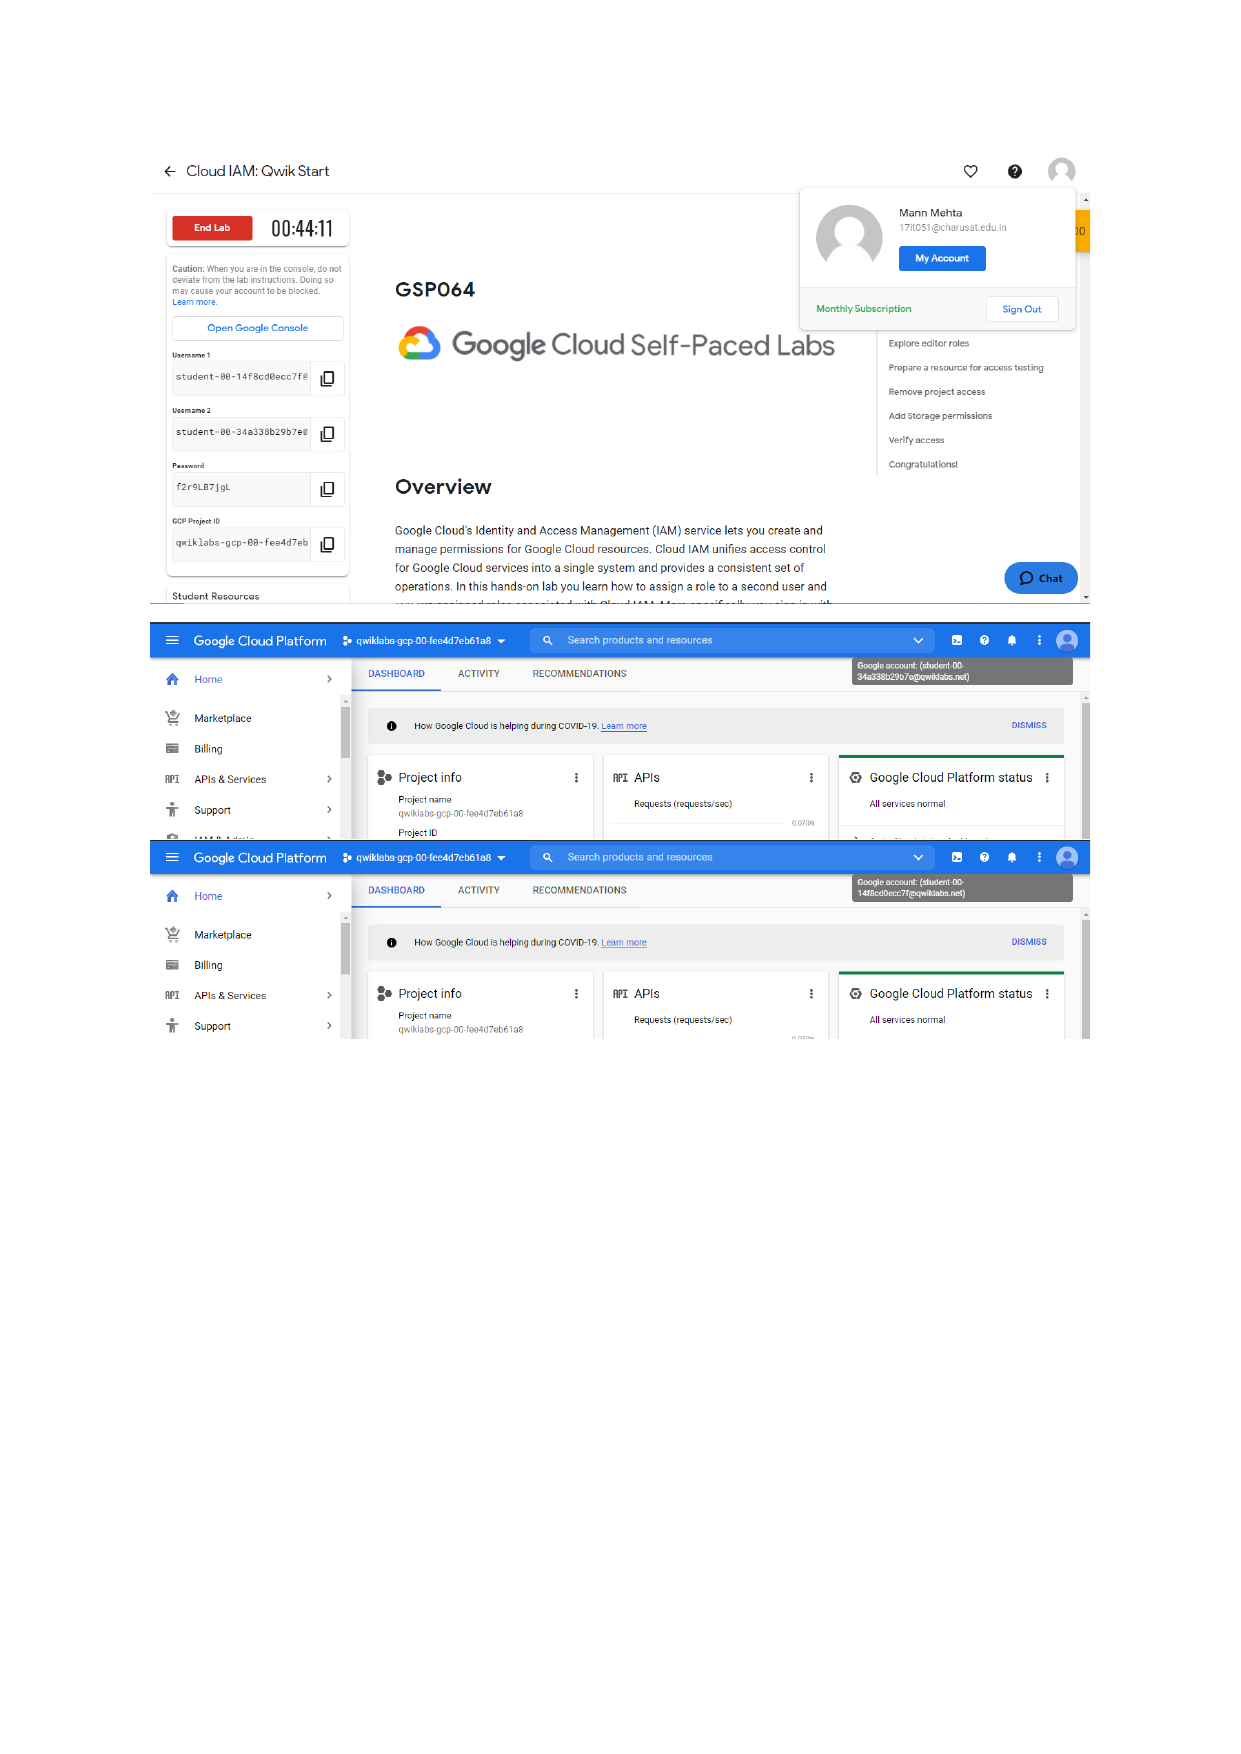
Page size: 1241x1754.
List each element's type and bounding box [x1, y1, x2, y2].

picture [150, 840, 1091, 1039]
picture [150, 622, 1091, 839]
picture [150, 150, 1091, 604]
